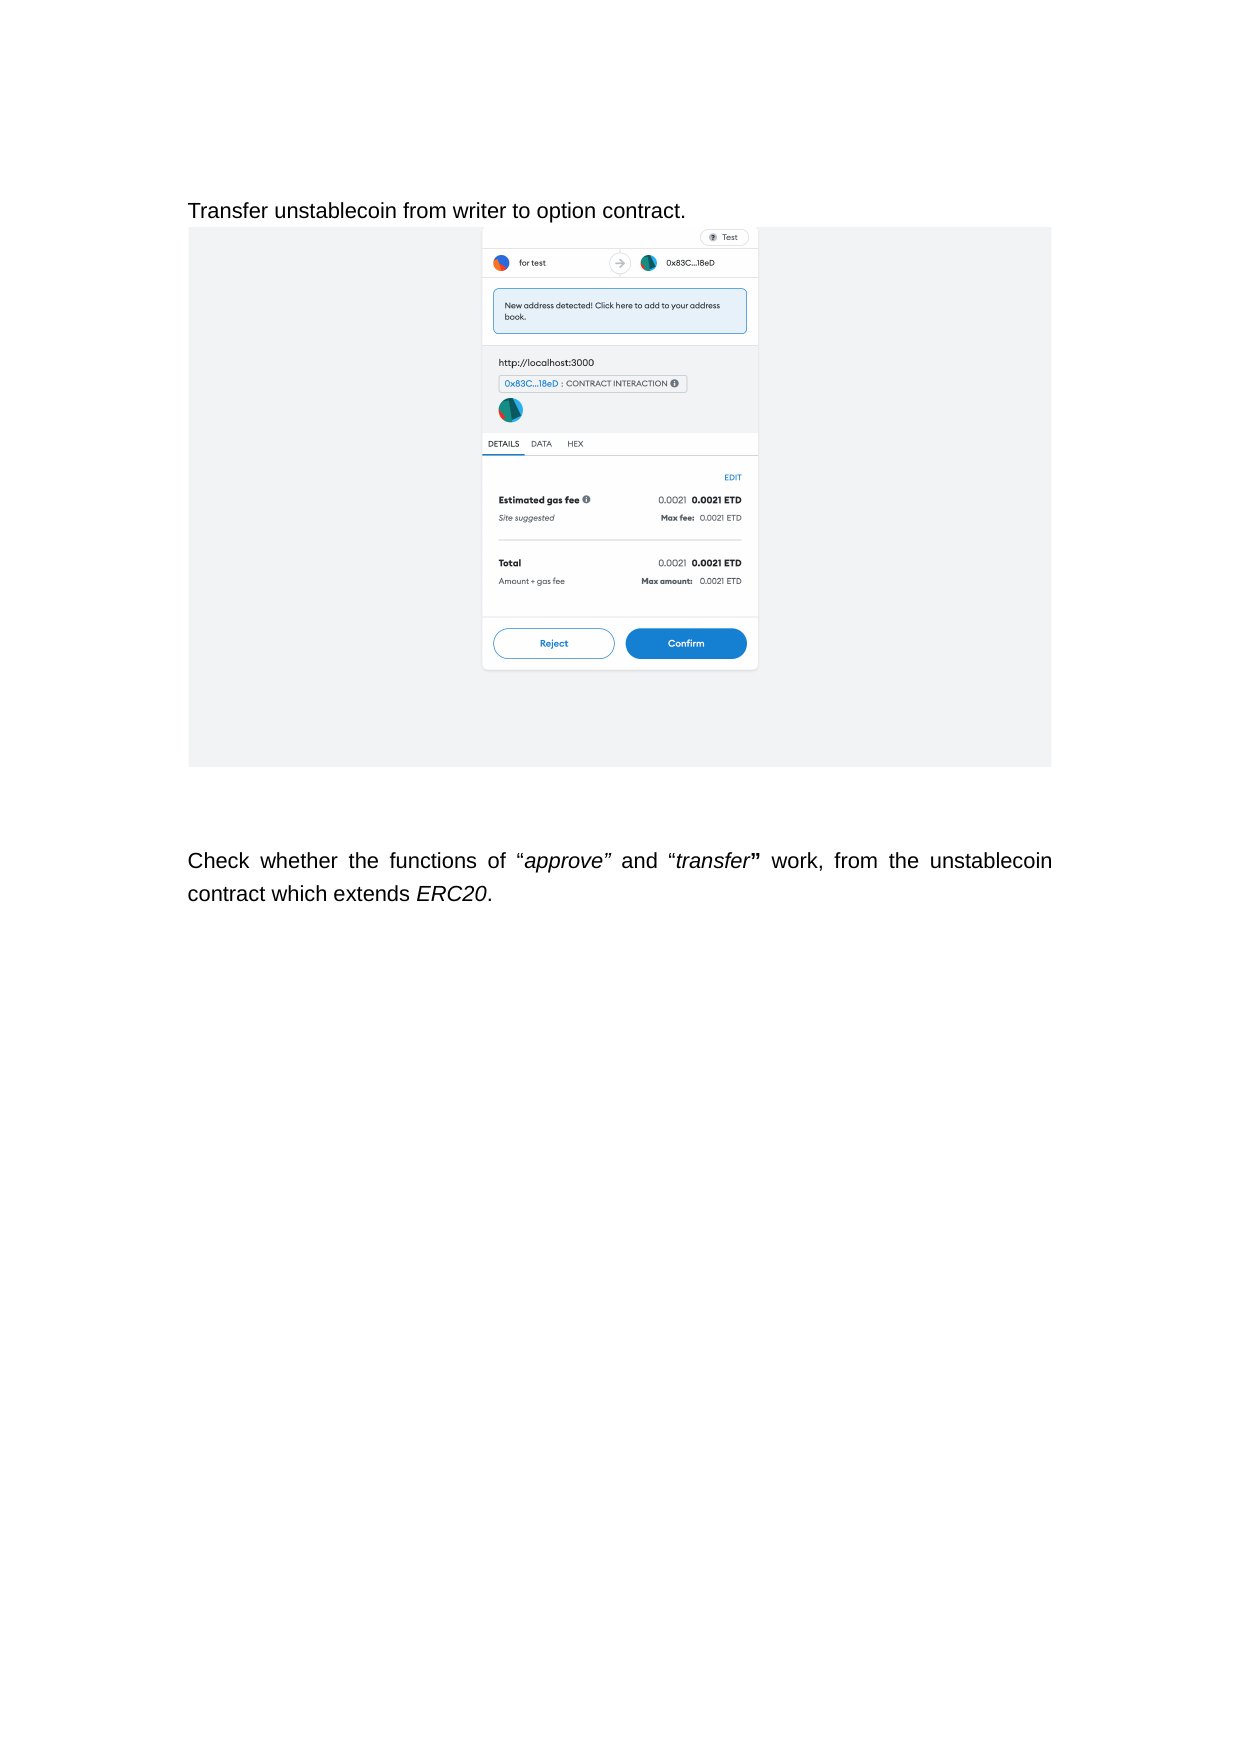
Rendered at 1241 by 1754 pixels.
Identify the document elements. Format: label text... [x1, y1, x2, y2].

picture [188, 227, 1052, 767]
text Transfer unstablecoin from writer to option contract. [187, 194, 1053, 227]
text Check whether the functions of “approve” and “transfer” work, from the unstablecoin contract which extends ERC20. [187, 844, 1053, 909]
